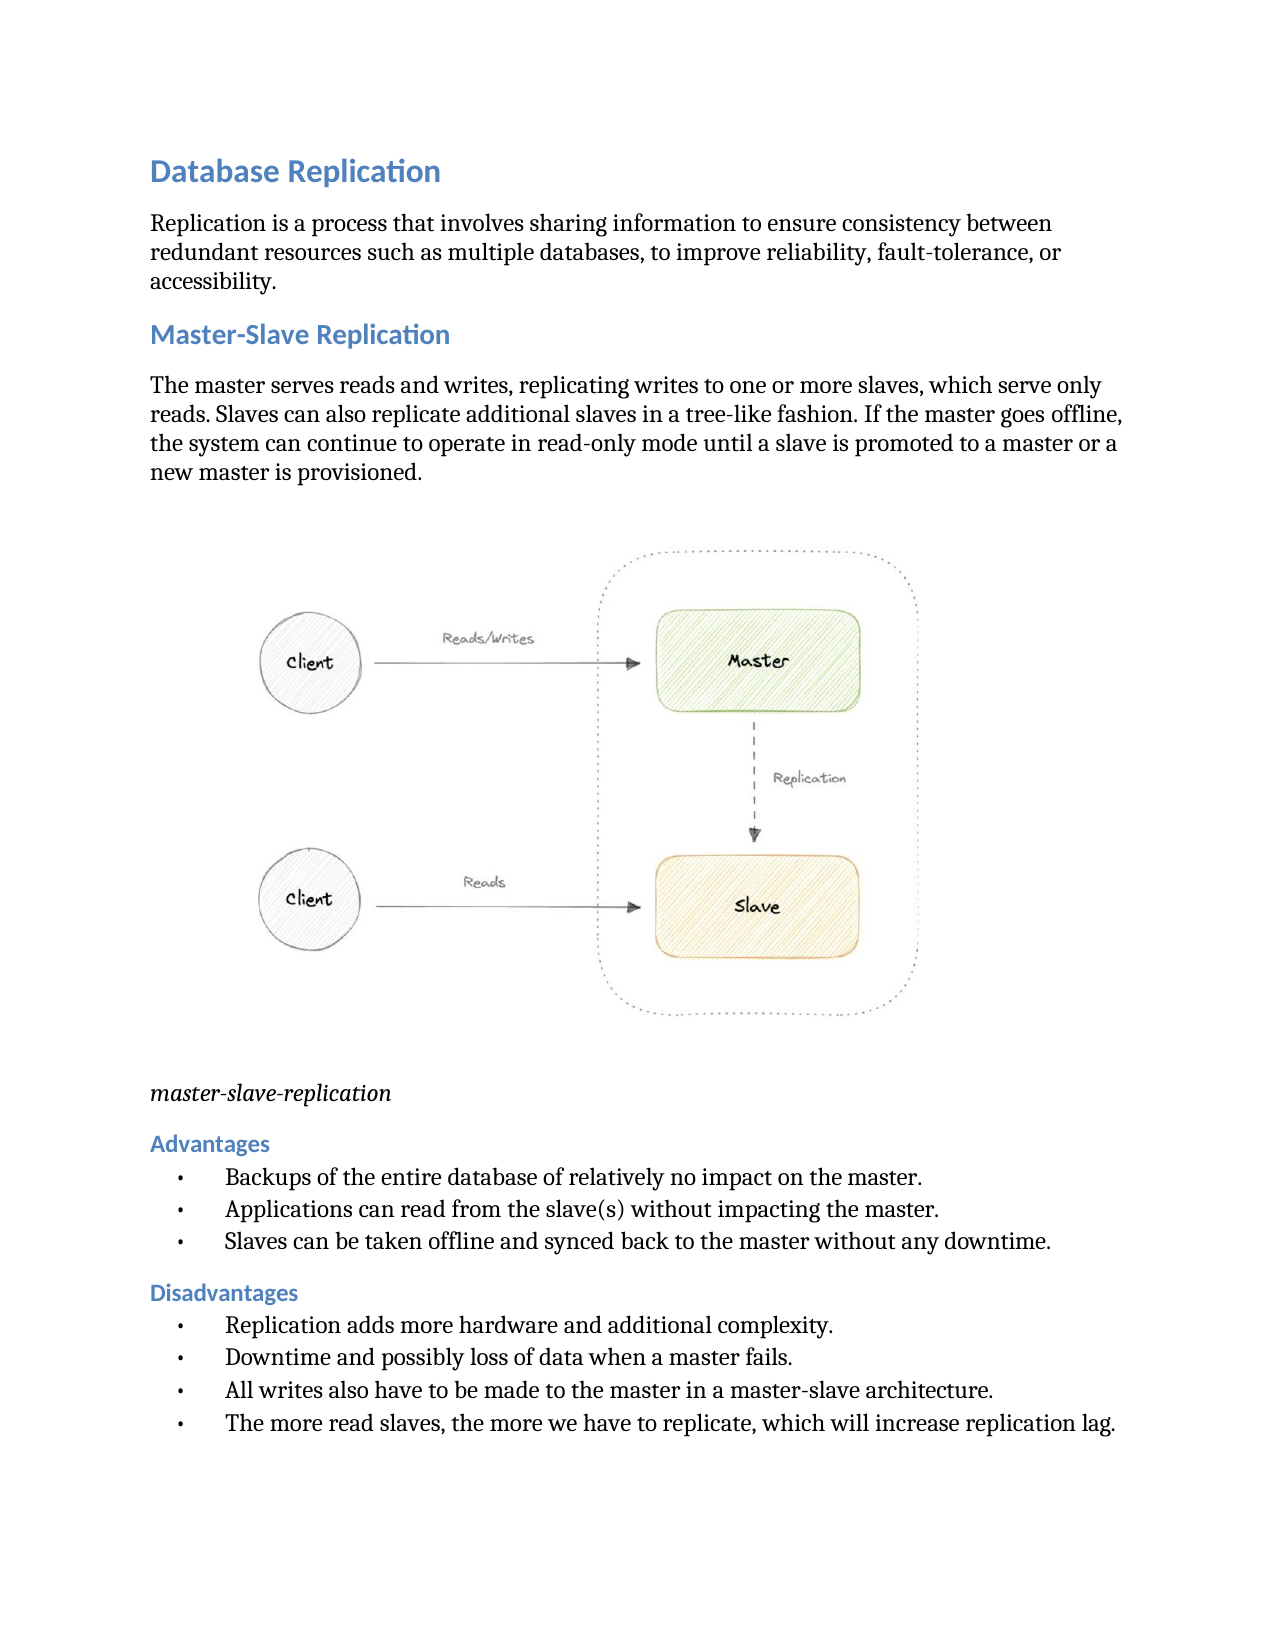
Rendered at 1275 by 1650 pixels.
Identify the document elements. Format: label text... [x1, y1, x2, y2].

list Replication adds more hardware and additional complexity. [175, 1311, 1137, 1340]
list The more read slaves, the more we have to replicate, which will increase replication lag. [175, 1409, 1118, 1437]
subtitle Database Replication [150, 150, 1137, 191]
picture [256, 546, 919, 1021]
text The master serves reads and writes, replicating writes to one or more slaves, which serve only reads. Slaves can also replicate additional slaves in a tree-like fashion. If the master goes offline, the system can continue to operate in read-only mode until a slave is promoted to a master or a new master is provisioned. [150, 371, 1130, 486]
subtitle Master-Slave Replication [150, 316, 1137, 352]
subtitle Disadvantages [150, 1277, 1137, 1307]
list Downtime and possibly loss of data when a master fails. [175, 1343, 1137, 1372]
list Backups of the entire database of relatively no impact on the master. [175, 1163, 1137, 1191]
list Slaves can be taken offline and synced back to the master without any downtime. [175, 1227, 1137, 1256]
text Replication is a process that involves sharing information to ensure consistency between redundant resources such as multiple databases, to improve reliability, fault-tolerance, or accessibility. [150, 209, 1137, 296]
list All writes also have to be made to the master in a master-slave architecture. [175, 1376, 1137, 1404]
list Applications can read from the slave(s) without impacting the master. [175, 1194, 1137, 1223]
subtitle Advantages [150, 1128, 1137, 1159]
text master-slave-replication [150, 1078, 1137, 1107]
